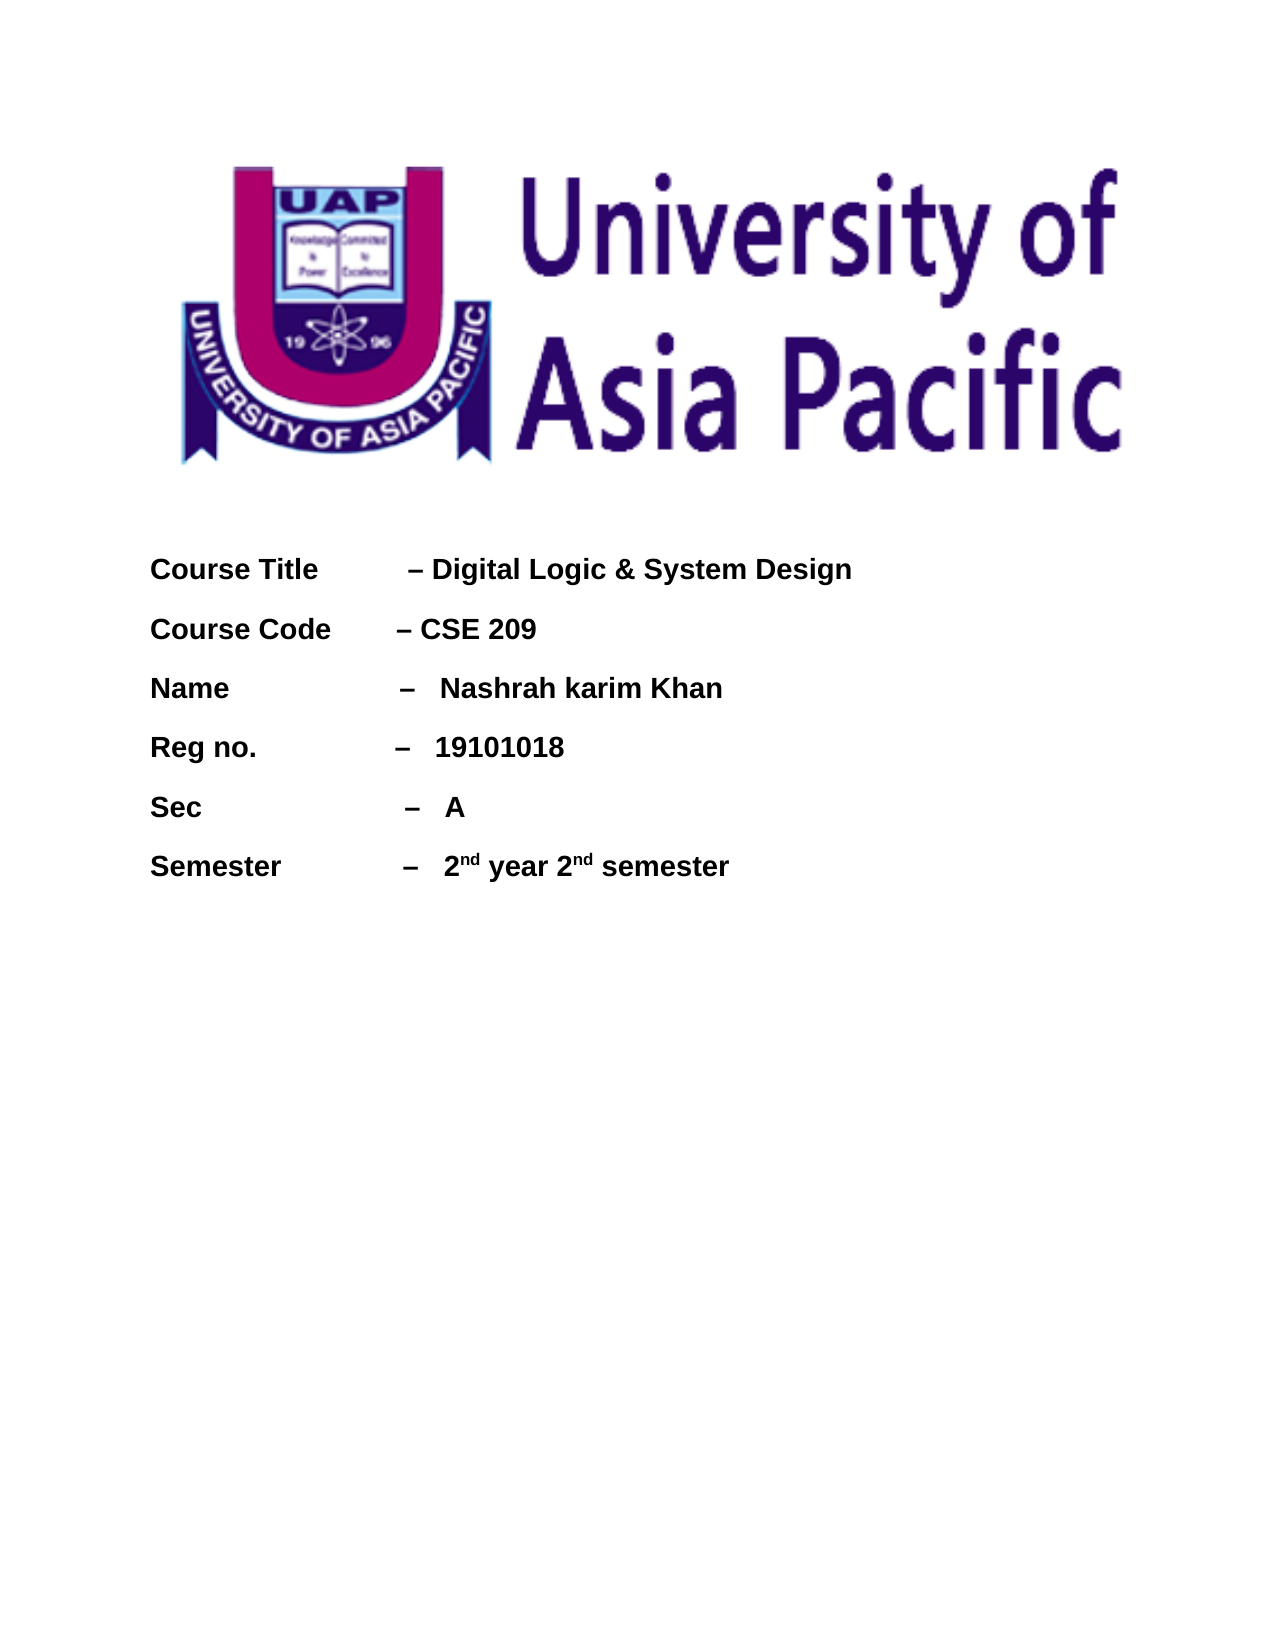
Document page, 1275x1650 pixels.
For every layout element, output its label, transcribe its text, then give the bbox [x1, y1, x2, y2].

text Reg no. – 19101018 [150, 731, 1125, 764]
text Course Code – CSE 209 [150, 612, 1125, 645]
text Sec – A [150, 790, 1125, 823]
text Name – Nashrah karim Khan [150, 671, 1125, 705]
text Semester – 2nd year 2nd semester [150, 849, 1125, 883]
picture [150, 150, 1158, 477]
text Course Title – Digital Logic & System Design [150, 552, 1125, 586]
